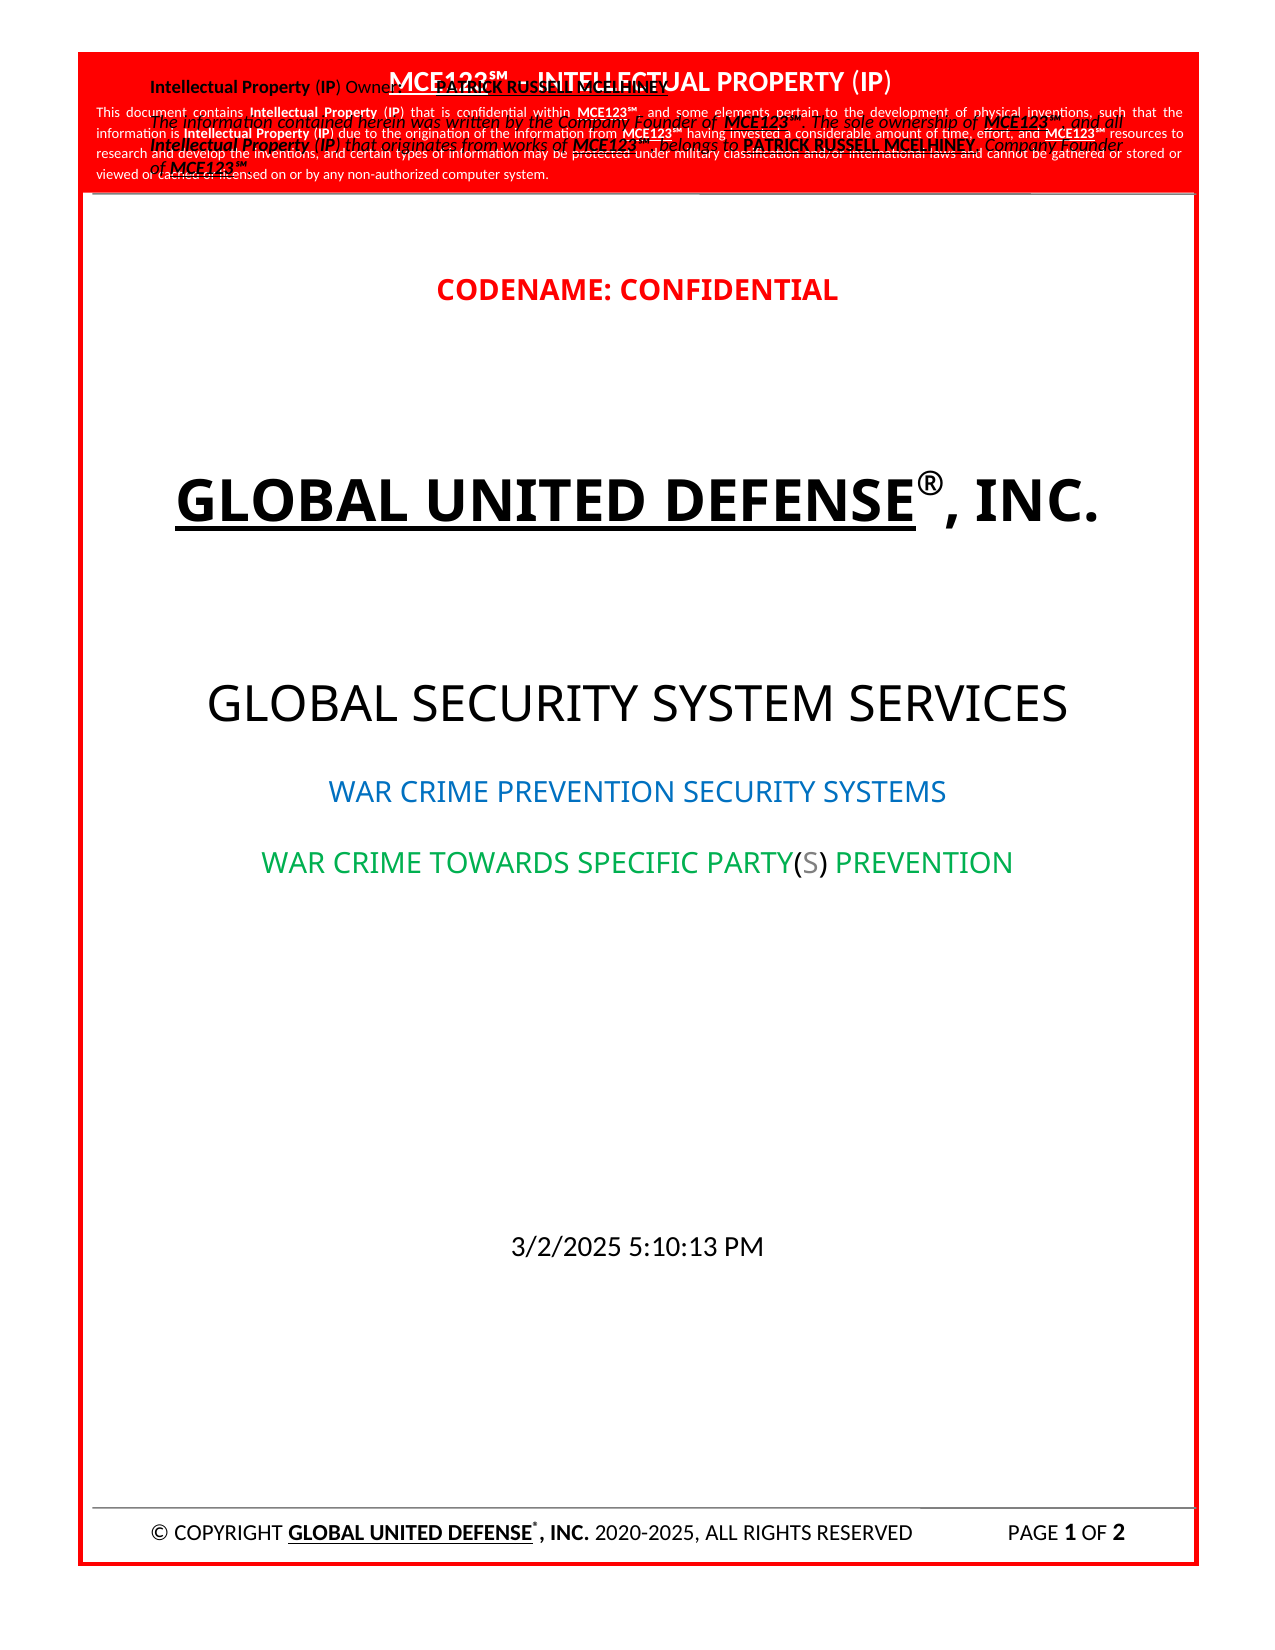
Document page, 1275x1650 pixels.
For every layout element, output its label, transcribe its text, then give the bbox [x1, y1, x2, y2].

subtitle WAR CRIME TOWARDS SPECIFIC PARTY(S) PREVENTION [150, 842, 1125, 882]
text GLOBAL UNITED DEFENSE®, INC. [150, 459, 1125, 539]
subtitle WAR CRIME PREVENTION SECURITY SYSTEMS [150, 772, 1125, 811]
text GLOBAL SECURITY SYSTEM SERVICES [150, 668, 1125, 736]
text 3/2/2025 5:10:13 PM [150, 1228, 1125, 1264]
text CODENAME: CONFIDENTIAL [150, 269, 1125, 309]
